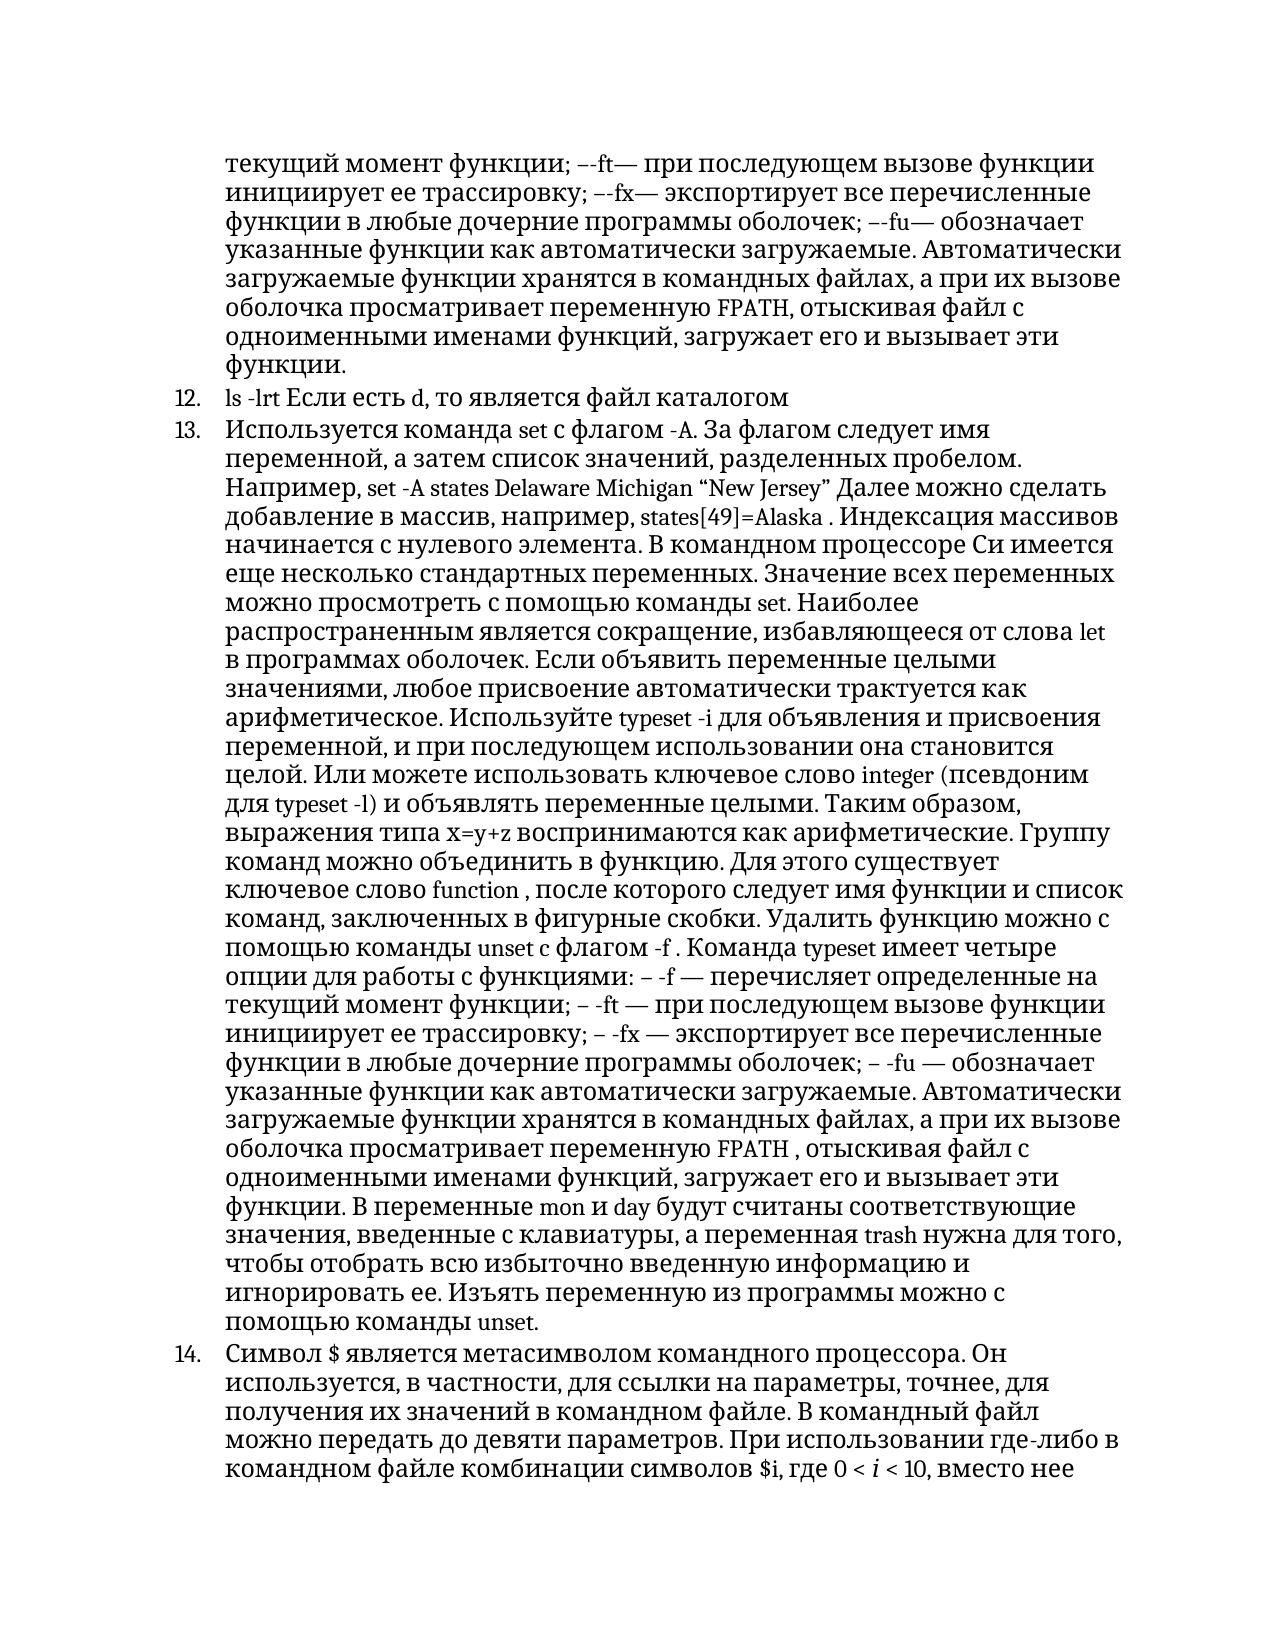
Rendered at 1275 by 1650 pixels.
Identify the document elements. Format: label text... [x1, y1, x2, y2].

list Используется команда set с флагом -A. За флагом следует имя переменной, а затем список значений, разделенных пробелом. Например, set -A states Delaware Michigan “New Jersey” Далее можно сделать добавление в массив, например, states[49]=Alaska . Индексация массивов начинается с нулевого элемента. В командном процессоре Си имеется еще несколько стандартных переменных. Значение всех переменных можно просмотреть с помощью команды set. Наиболее распространенным является сокращение, избавляющееся от слова let в программах оболочек. Если объявить переменные целыми значениями, любое присвоение автоматически трактуется как арифметическое. Используйте typeset -i для объявления и присвоения переменной, и при последующем использовании она становится целой. Или можете использовать ключевое слово integer (псевдоним для typeset -l) и объявлять переменные целыми. Таким образом, выражения типа х=y+z воспринимаются как арифметические. Группу команд можно объединить в функцию. Для этого существует ключевое слово function , после которого следует имя функции и список команд, заключенных в фигурные скобки. Удалить функцию можно с помощью команды unset c флагом -f . Команда typeset имеет четыре опции для работы с функциями: – -f — перечисляет определенные на текущий момент функции; – -ft — при последующем вызове функции инициирует ее трассировку; – -fx — экспортирует все перечисленные функции в любые дочерние программы оболочек; – -fu — обозначает указанные функции как автоматически загружаемые. Автоматически загружаемые функции хранятся в командных файлах, а при их вызове оболочка просматривает переменную FPATH , отыскивая файл с одноименными именами функций, загружает его и вызывает эти функции. В переменные mon и day будут считаны соответствующие значения, введенные с клавиатуры, а переменная trash нужна для того, чтобы отобрать всю избыточно введенную информацию и игнорировать ее. Изъять переменную из программы можно с помощью команды unset. [175, 416, 1125, 1336]
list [175, 1340, 1125, 1484]
list ls -lrt Если есть d, то является файл каталогом [175, 384, 1125, 412]
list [175, 150, 1125, 380]
